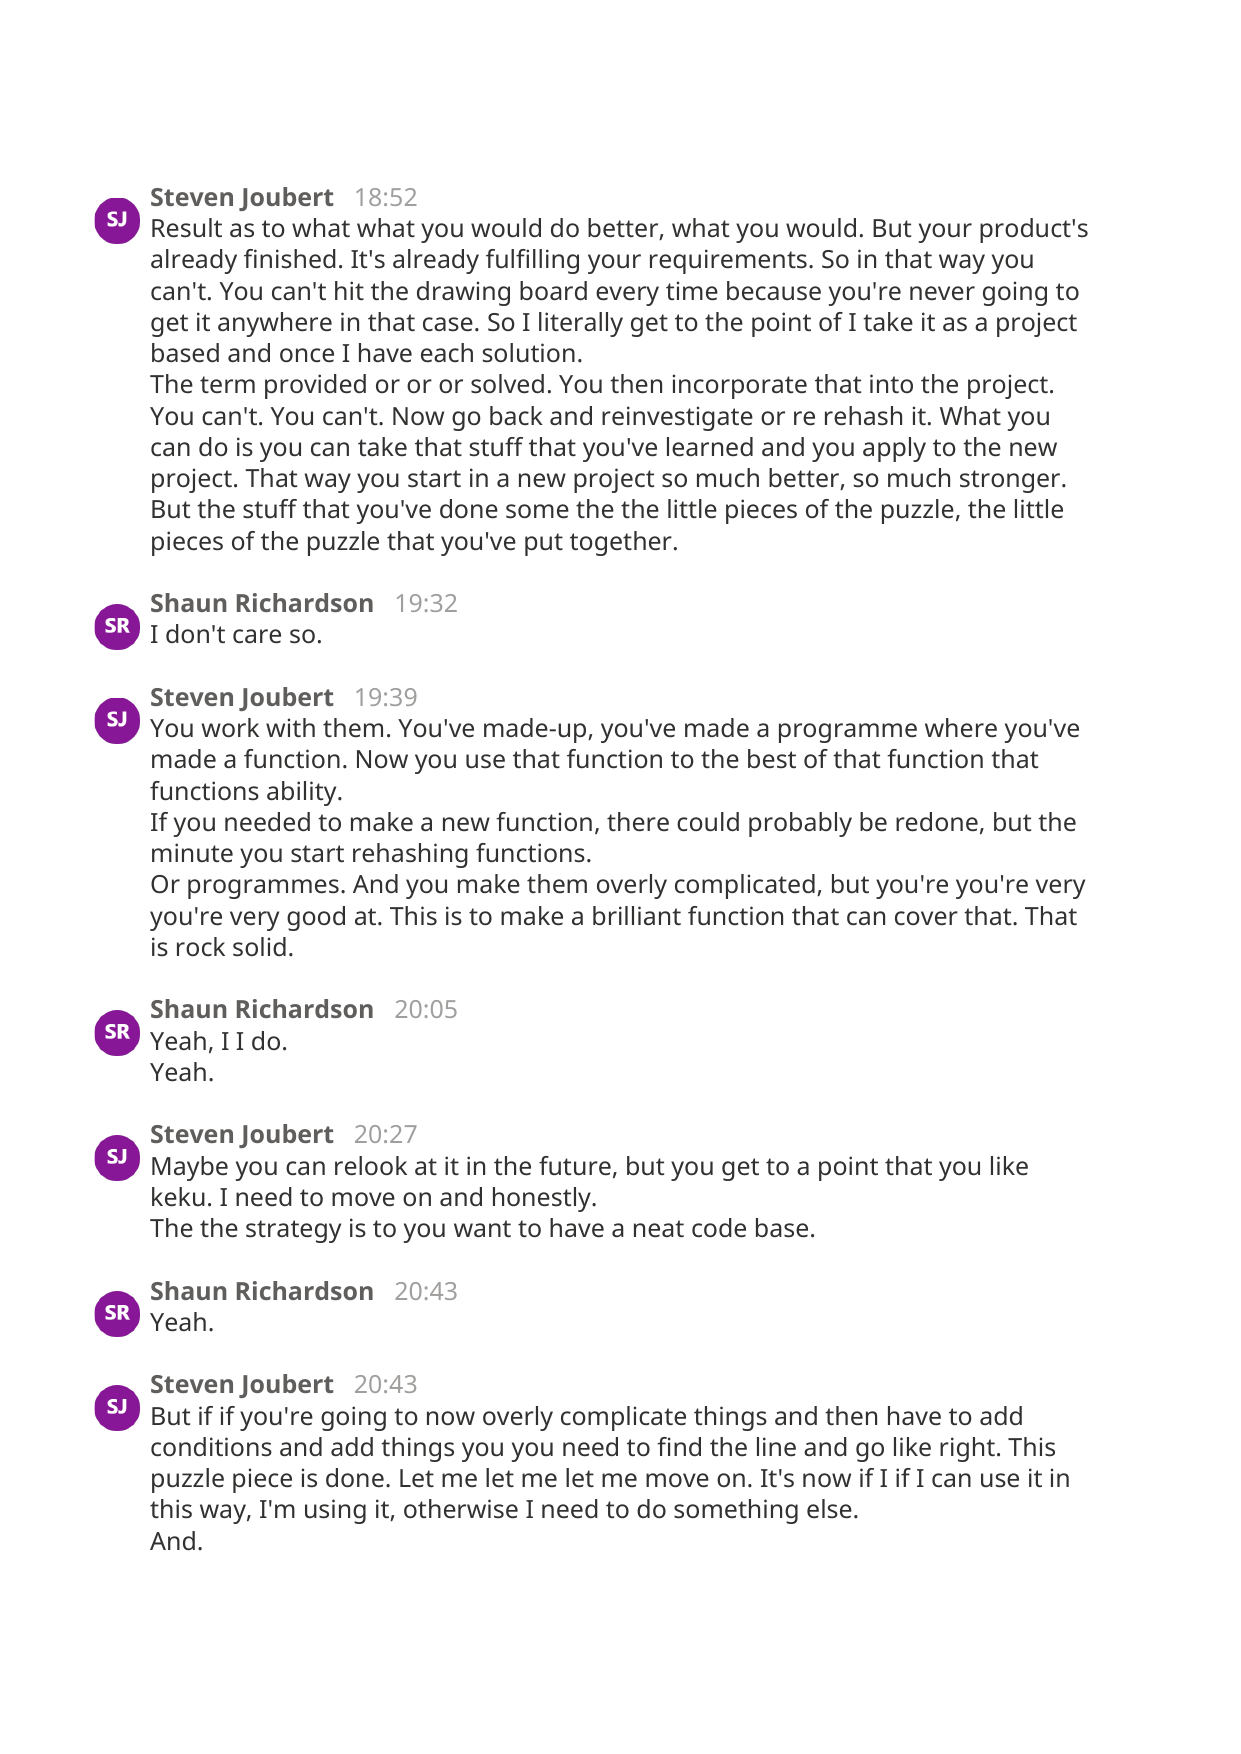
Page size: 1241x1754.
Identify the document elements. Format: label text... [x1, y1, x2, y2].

text Steven Joubert 18:52 Result as to what what you would do better, what you would. But your product's already finished. It's already fulfilling your requirements. So in that way you can't. You can't hit the drawing board every time because you're never going to get it anywhere in that case. So I literally get to the point of I take it as a project based and once I have each solution. The term provided or or or solved. You then incorporate that into the project. You can't. You can't. Now go back and reinvestigate or re rehash it. What you can do is you can take that stuff that you've learned and you apply to the new project. That way you start in a new project so much better, so much stronger. But the stuff that you've done some the the little pieces of the puzzle, the little pieces of the puzzle that you've put together. [150, 150, 1090, 556]
picture [94, 1385, 140, 1431]
text Shaun Richardson 20:05 Yeah, I I do. Yeah. [150, 962, 1090, 1087]
picture [94, 604, 140, 650]
text Steven Joubert 20:27 Maybe you can relook at it in the future, but you get to a point that you like keku. I need to move on and honestly. The the strategy is to you want to have a neat code base. [150, 1087, 1090, 1244]
picture [94, 1010, 140, 1056]
picture [94, 698, 140, 744]
text Steven Joubert 20:43 But if if you're going to now overly complicate things and then have to add conditions and add things you you need to find the line and go like right. This puzzle piece is done. Let me let me let me move on. It's now if I if I can use it in this way, I'm using it, otherwise I need to do something else. And. [150, 1337, 1090, 1556]
picture [94, 198, 140, 244]
text Shaun Richardson 20:43 Yeah. [150, 1244, 1090, 1337]
text Steven Joubert 19:39 You work with them. You've made-up, you've made a programme where you've made a function. Now you use that function to the best of that function that functions ability. If you needed to make a new function, there could probably be redone, but the minute you start rehashing functions. Or programmes. And you make them overly complicated, but you're you're very you're very good at. This is to make a brilliant function that can cover that. That is rock solid. [150, 650, 1090, 962]
picture [94, 1291, 140, 1337]
picture [94, 1135, 140, 1181]
text Shaun Richardson 19:32 I don't care so. [150, 556, 1090, 650]
